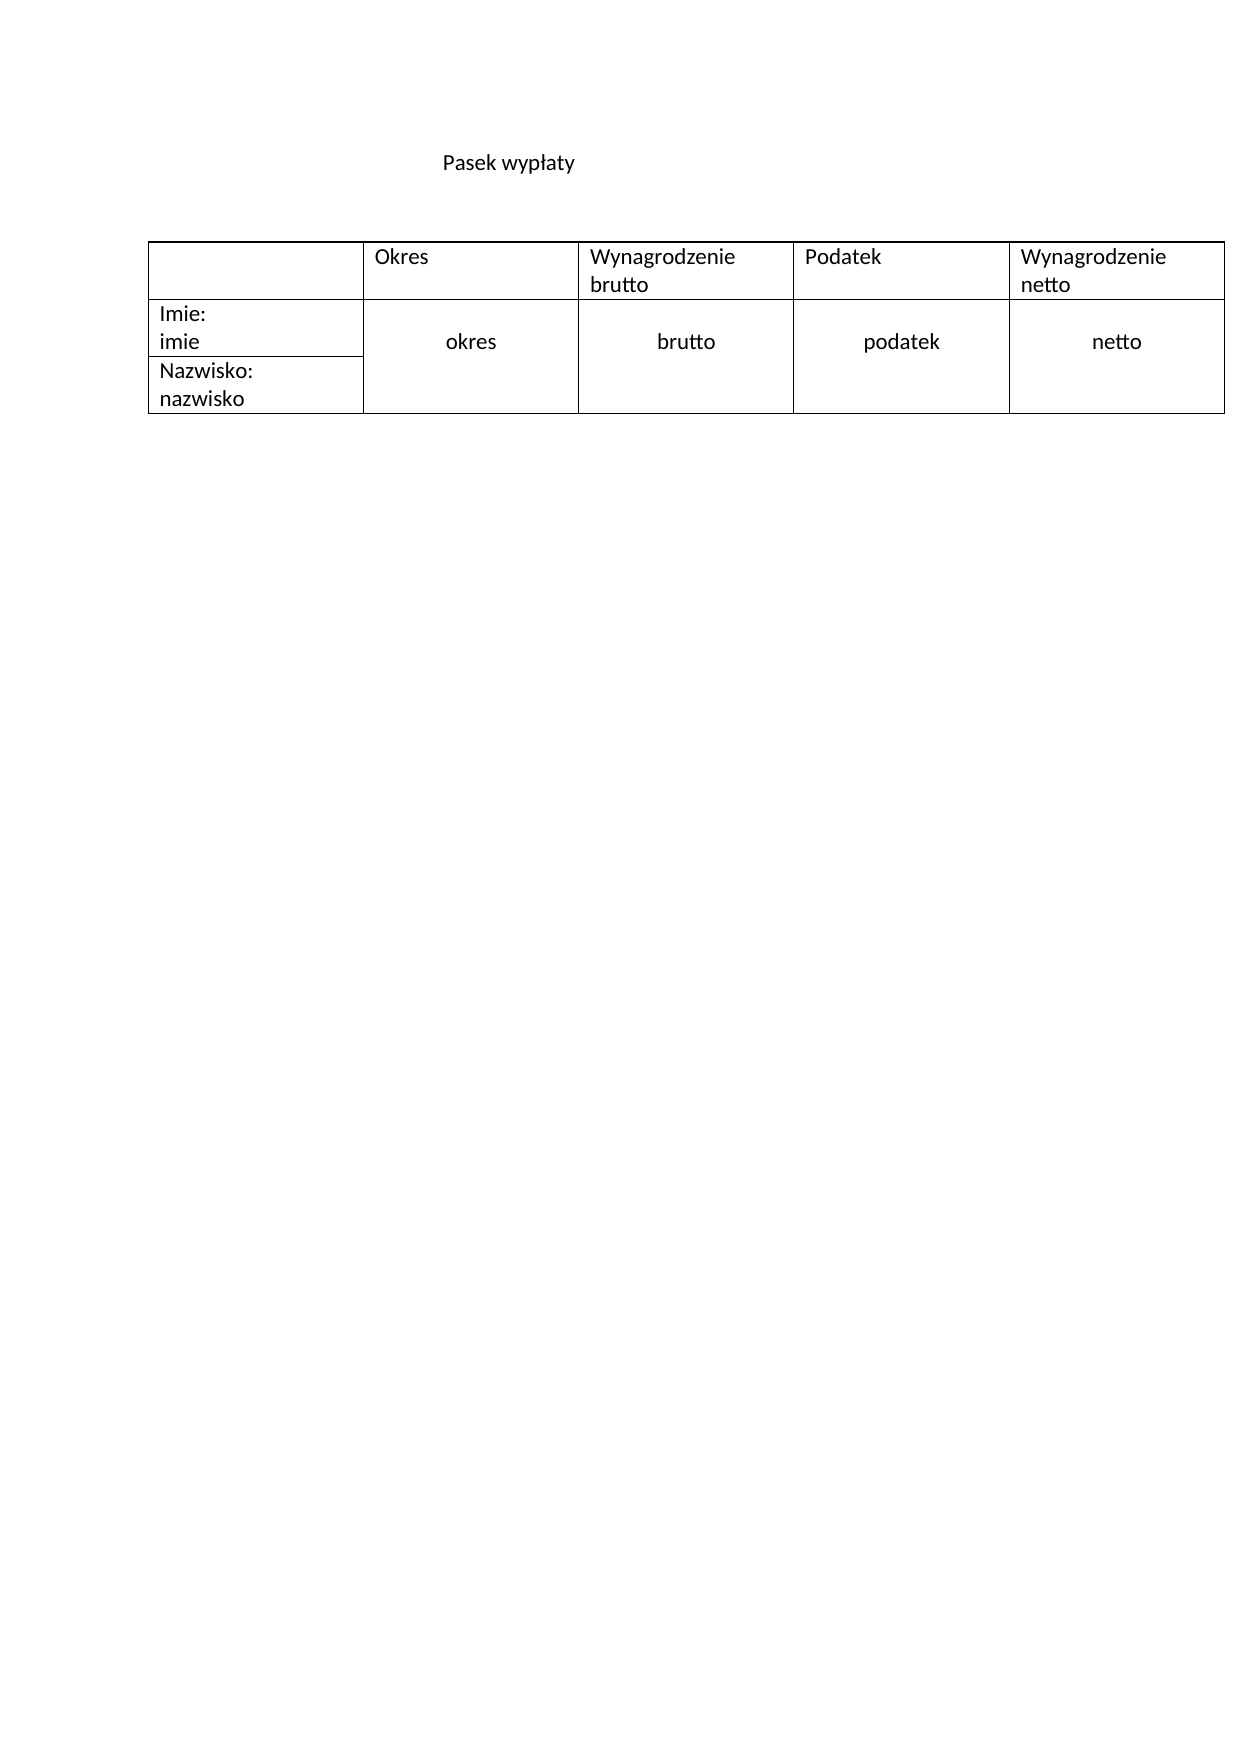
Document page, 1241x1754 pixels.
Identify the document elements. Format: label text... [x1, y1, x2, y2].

table_header [149, 243, 363, 298]
table_header Wynagrodzenie netto [1010, 243, 1224, 298]
table_cell Nazwisko: nazwisko [149, 357, 363, 413]
table_cell netto [1010, 300, 1224, 413]
table_header Okres [364, 243, 578, 298]
table_header Podatek [794, 243, 1009, 298]
table_cell Imie: imie [149, 300, 363, 356]
table_cell okres [364, 300, 578, 413]
text Pasek wypłaty [148, 148, 1093, 176]
table_cell brutto [579, 300, 793, 413]
table_cell podatek [794, 300, 1009, 413]
table_header Wynagrodzenie brutto [579, 243, 793, 298]
